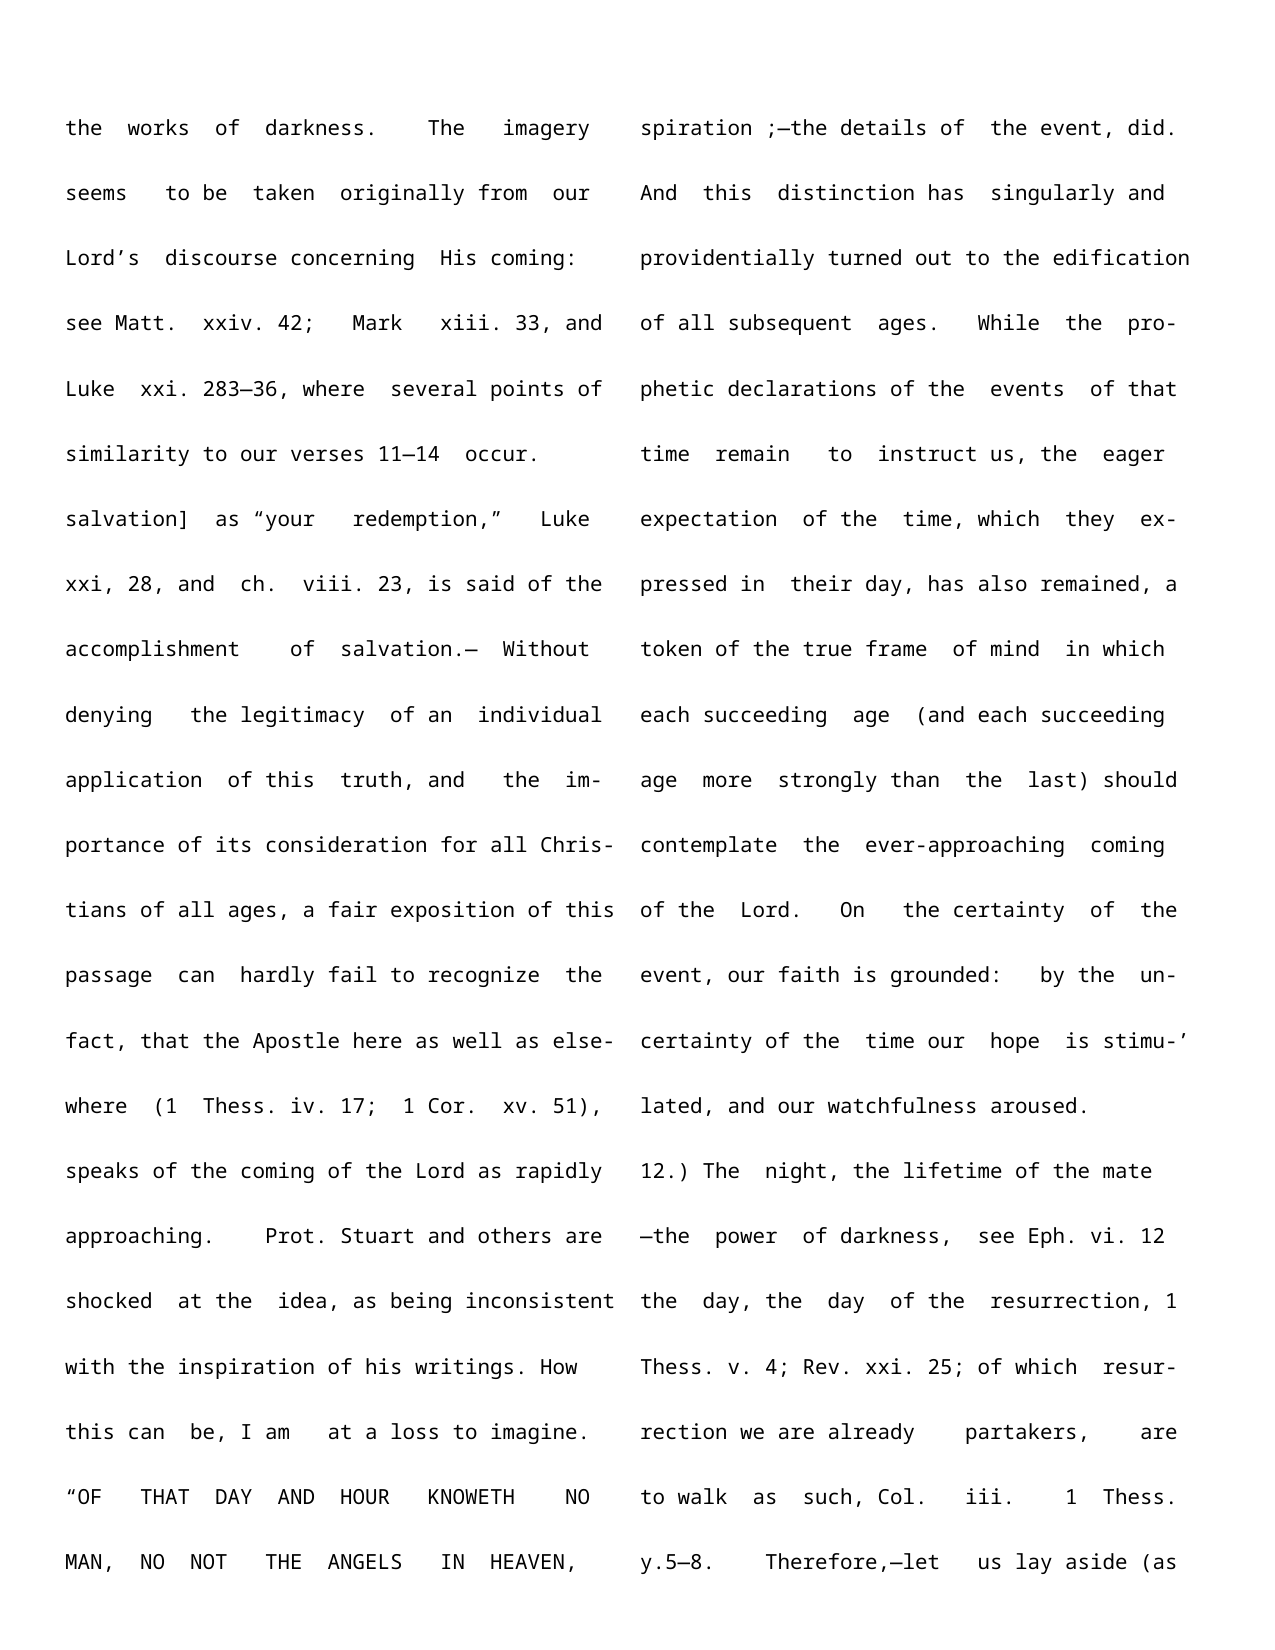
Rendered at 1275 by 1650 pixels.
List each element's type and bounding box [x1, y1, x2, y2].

text [15, 15, 1260, 1608]
